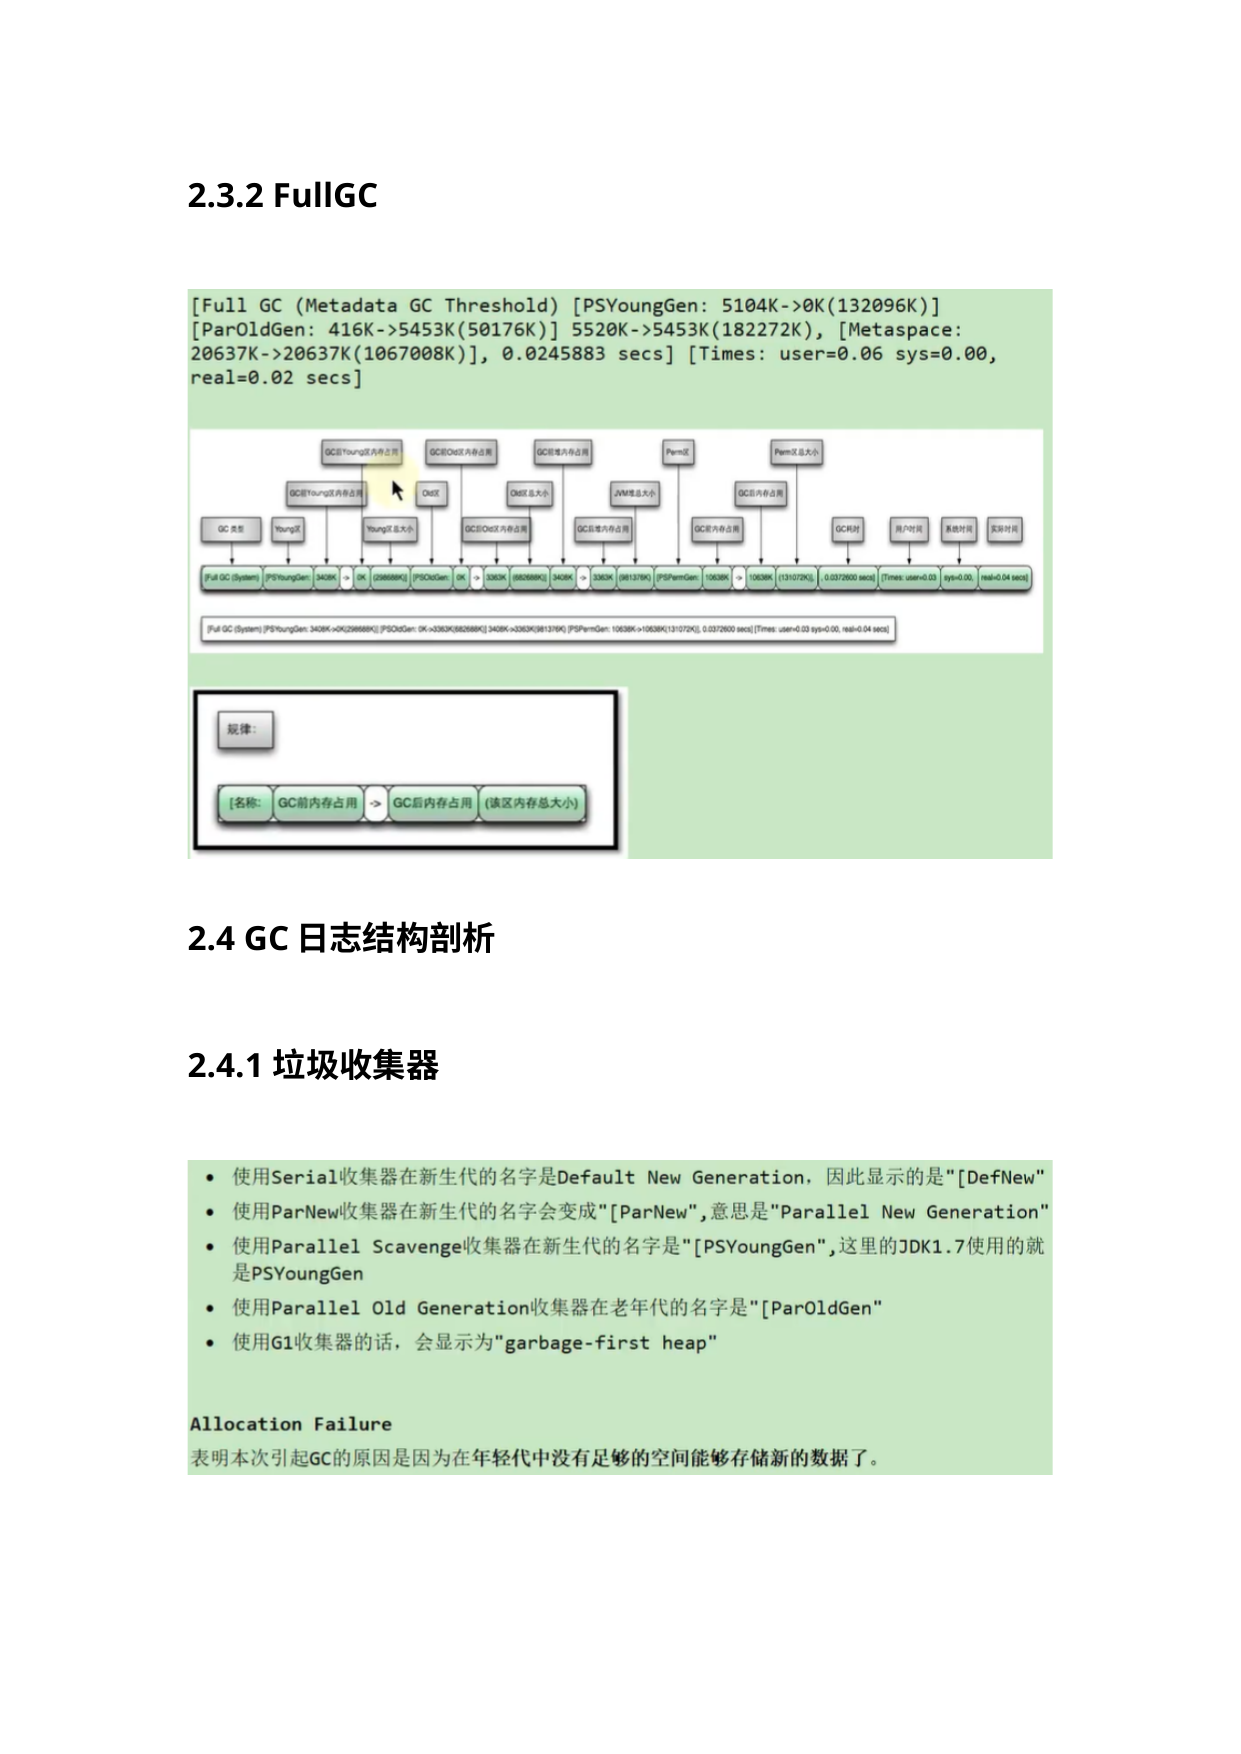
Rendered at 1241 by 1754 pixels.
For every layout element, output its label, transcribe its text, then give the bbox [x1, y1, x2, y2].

picture [187, 289, 1053, 859]
text 垃圾收集器 [187, 1031, 1053, 1096]
picture [187, 1160, 1053, 1475]
text FullGC [187, 162, 1053, 227]
text GC日志结构剖析 [187, 903, 1053, 968]
